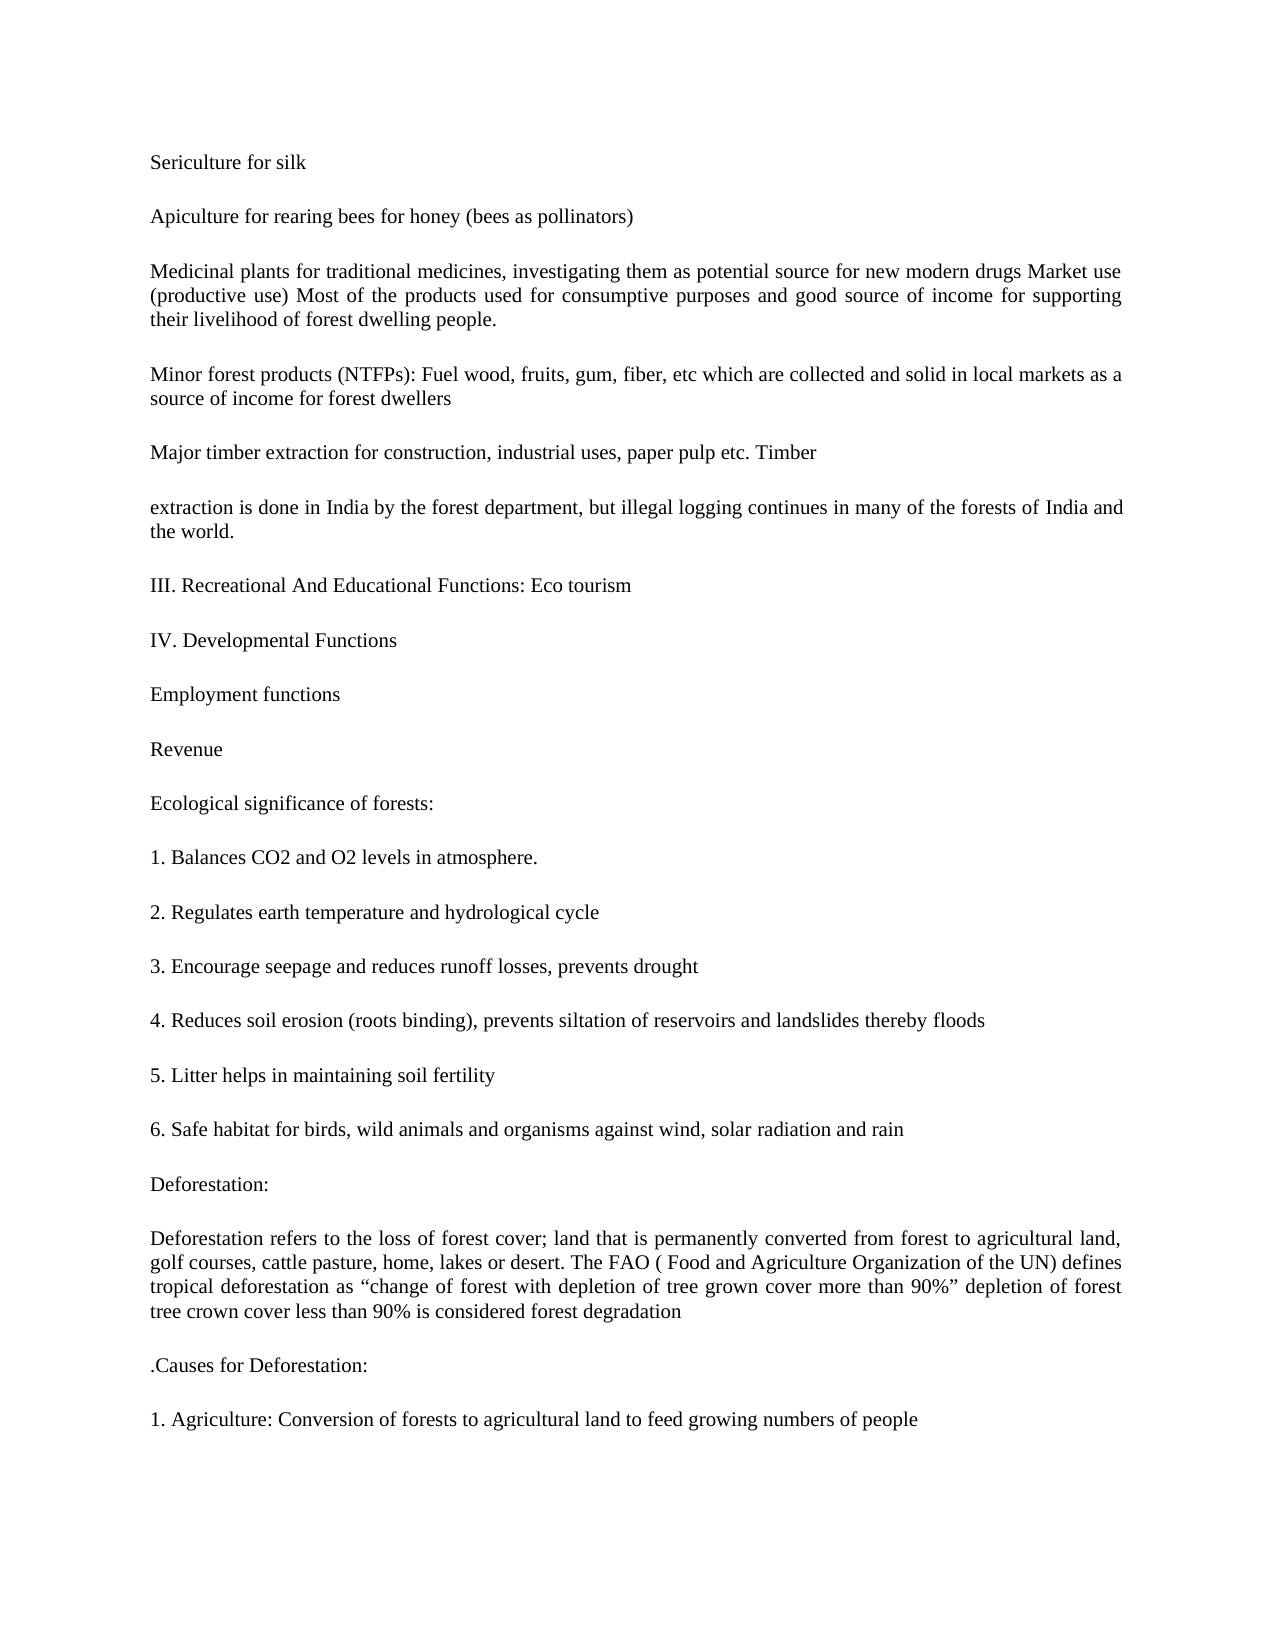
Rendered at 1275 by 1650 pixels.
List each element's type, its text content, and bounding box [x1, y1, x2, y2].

text Deforestation refers to the loss of forest cover; land that is permanently converted from forest to agricultural land, golf courses, cattle pasture, home, lakes or desert. The FAO ( Food and Agriculture Organization of the UN) defines tropical deforestation as “change of forest with depletion of tree grown cover more than 90%” depletion of forest tree crown cover less than 90% is considered forest degradation [150, 1226, 1123, 1323]
text III. Recreational And Educational Functions: Eco tourism [150, 573, 1123, 597]
text 5. Litter helps in maintaining soil fertility [150, 1063, 1123, 1087]
text Ecological significance of forests: [150, 791, 1123, 815]
text 2. Regulates earth temperature and hydrological cycle [150, 899, 1123, 924]
text Deforestation: [150, 1171, 1123, 1196]
text IV. Developmental Functions [150, 628, 1123, 652]
text .Causes for Deforestation: [150, 1353, 1123, 1377]
text Revenue [150, 736, 1123, 761]
text 4. Reduces soil erosion (roots binding), prevents siltation of reservoirs and landslides thereby floods [150, 1008, 1123, 1032]
text 6. Safe habitat for birds, wild animals and organisms against wind, solar radiation and rain [150, 1117, 1123, 1141]
text Medicinal plants for traditional medicines, investigating them as potential source for new modern drugs Market use (productive use) Most of the products used for consumptive purposes and good source of income for supporting their livelihood of forest dwelling people. [150, 259, 1123, 331]
text Apiculture for rearing bees for honey (bees as pollinators) [150, 204, 1123, 228]
text Minor forest products (NTFPs): Fuel wood, fruits, gum, fiber, etc which are collected and solid in local markets as a source of income for forest dwellers [150, 362, 1123, 410]
text Major timber extraction for construction, industrial uses, paper pulp etc. Timber [150, 440, 1123, 464]
text extraction is done in India by the forest department, but illegal logging continues in many of the forests of India and the world. [150, 495, 1123, 543]
text Sericulture for silk [150, 150, 1123, 174]
text 3. Encourage seepage and reduces runoff losses, prevents drought [150, 954, 1123, 978]
text Employment functions [150, 682, 1123, 706]
text 1. Agriculture: Conversion of forests to agricultural land to feed growing numbers of people [150, 1407, 1123, 1431]
text 1. Balances CO2 and O2 levels in atmosphere. [150, 845, 1123, 869]
